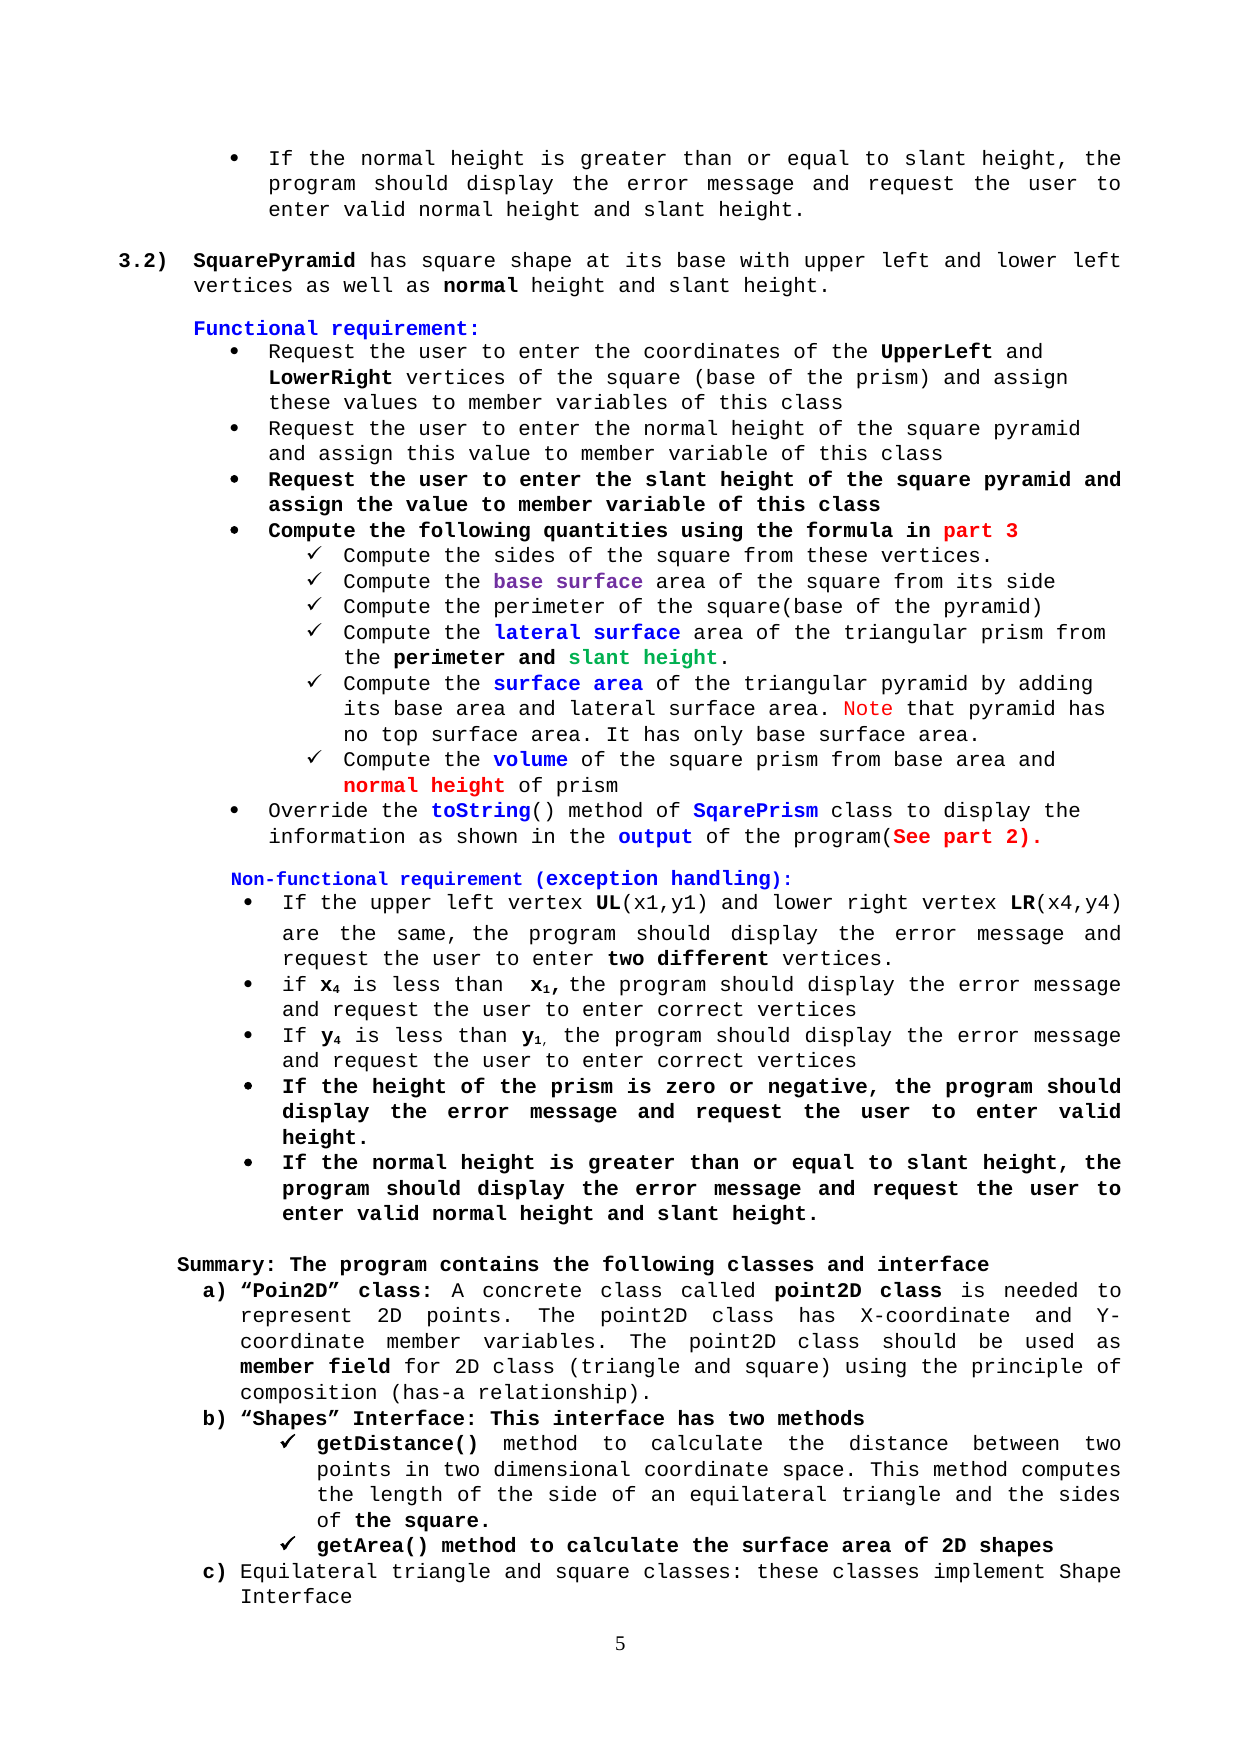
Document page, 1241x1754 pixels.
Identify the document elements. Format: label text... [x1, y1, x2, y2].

list Compute the lateral surface area of the triangular prism from the perimeter and slant height. [306, 622, 1122, 671]
list Request the user to enter the normal height of the square pyramid and assign this value to member variable of this class [231, 418, 1122, 467]
list If the normal height is greater than or equal to slant height, the program should display the error message and request the user to enter valid normal height and slant height. [244, 1152, 1122, 1227]
list Compute the volume of the square prism from base area and normal height of prism [306, 749, 1122, 799]
list If the upper left vertex UL(x1,y1) and lower right vertex LR(x4,y4) are the same, the program should display the error message and request the user to enter two different vertices. [244, 892, 1122, 972]
list If the normal height is greater than or equal to slant height, the program should display the error message and request the user to enter valid normal height and slant height. [231, 148, 1122, 222]
list Compute the sides of the square from these vertices. [306, 545, 1122, 569]
list Compute the following quantities using the formula in part 3 [231, 520, 1122, 543]
list Compute the perimeter of the square(base of the pyramid) [306, 596, 1122, 620]
list Summary: The program contains the following classes and interface [177, 1254, 1122, 1278]
list “Poin2D” class: A concrete class called point2D class is needed to represent 2D points. The point2D class has X-coordinate and Y-coordinate member variables. The point2D class should be used as member field for 2D class (triangle and square) using the principle of composition (has-a relationship). [202, 1280, 1122, 1406]
list If y4 is less than y1, the program should display the error message and request the user to enter correct vertices [244, 1025, 1122, 1074]
text Non-functional requirement (exception handling): [231, 868, 1122, 892]
list getDistance() method to calculate the distance between two points in two dimensional coordinate space. This method computes the length of the side of an equilateral triangle and the sides of the square. [279, 1433, 1122, 1533]
list Override the toString() method of SqarePrism class to display the information as shown in the output of the program(See part 2). [231, 801, 1122, 850]
list Compute the surface area of the triangular pyramid by adding its base area and lateral surface area. Note that pyramid has no top surface area. It has only base surface area. [306, 673, 1122, 748]
list “Shapes” Interface: This interface has two methods [202, 1407, 1122, 1431]
list getArea() method to calculate the surface area of 2D shapes [279, 1535, 1122, 1559]
list Request the user to enter the slant height of the square pyramid and assign the value to member variable of this class [231, 469, 1122, 518]
text Functional requirement: [118, 317, 1122, 341]
list Request the user to enter the coordinates of the UpperLeft and LowerRight vertices of the square (base of the prism) and assign these values to member variables of this class [231, 341, 1122, 416]
list if x4 is less than x1, the program should display the error message and request the user to enter correct vertices [244, 974, 1122, 1023]
list SquarePyramid has square shape at its base with upper left and lower left vertices as well as normal height and slant height. [118, 250, 1122, 299]
list If the height of the prism is zero or negative, the program should display the error message and request the user to enter valid height. [244, 1076, 1122, 1150]
list Compute the base surface area of the square from its side [306, 571, 1122, 594]
list Equilateral triangle and square classes: these classes implement Shape Interface [202, 1561, 1122, 1610]
